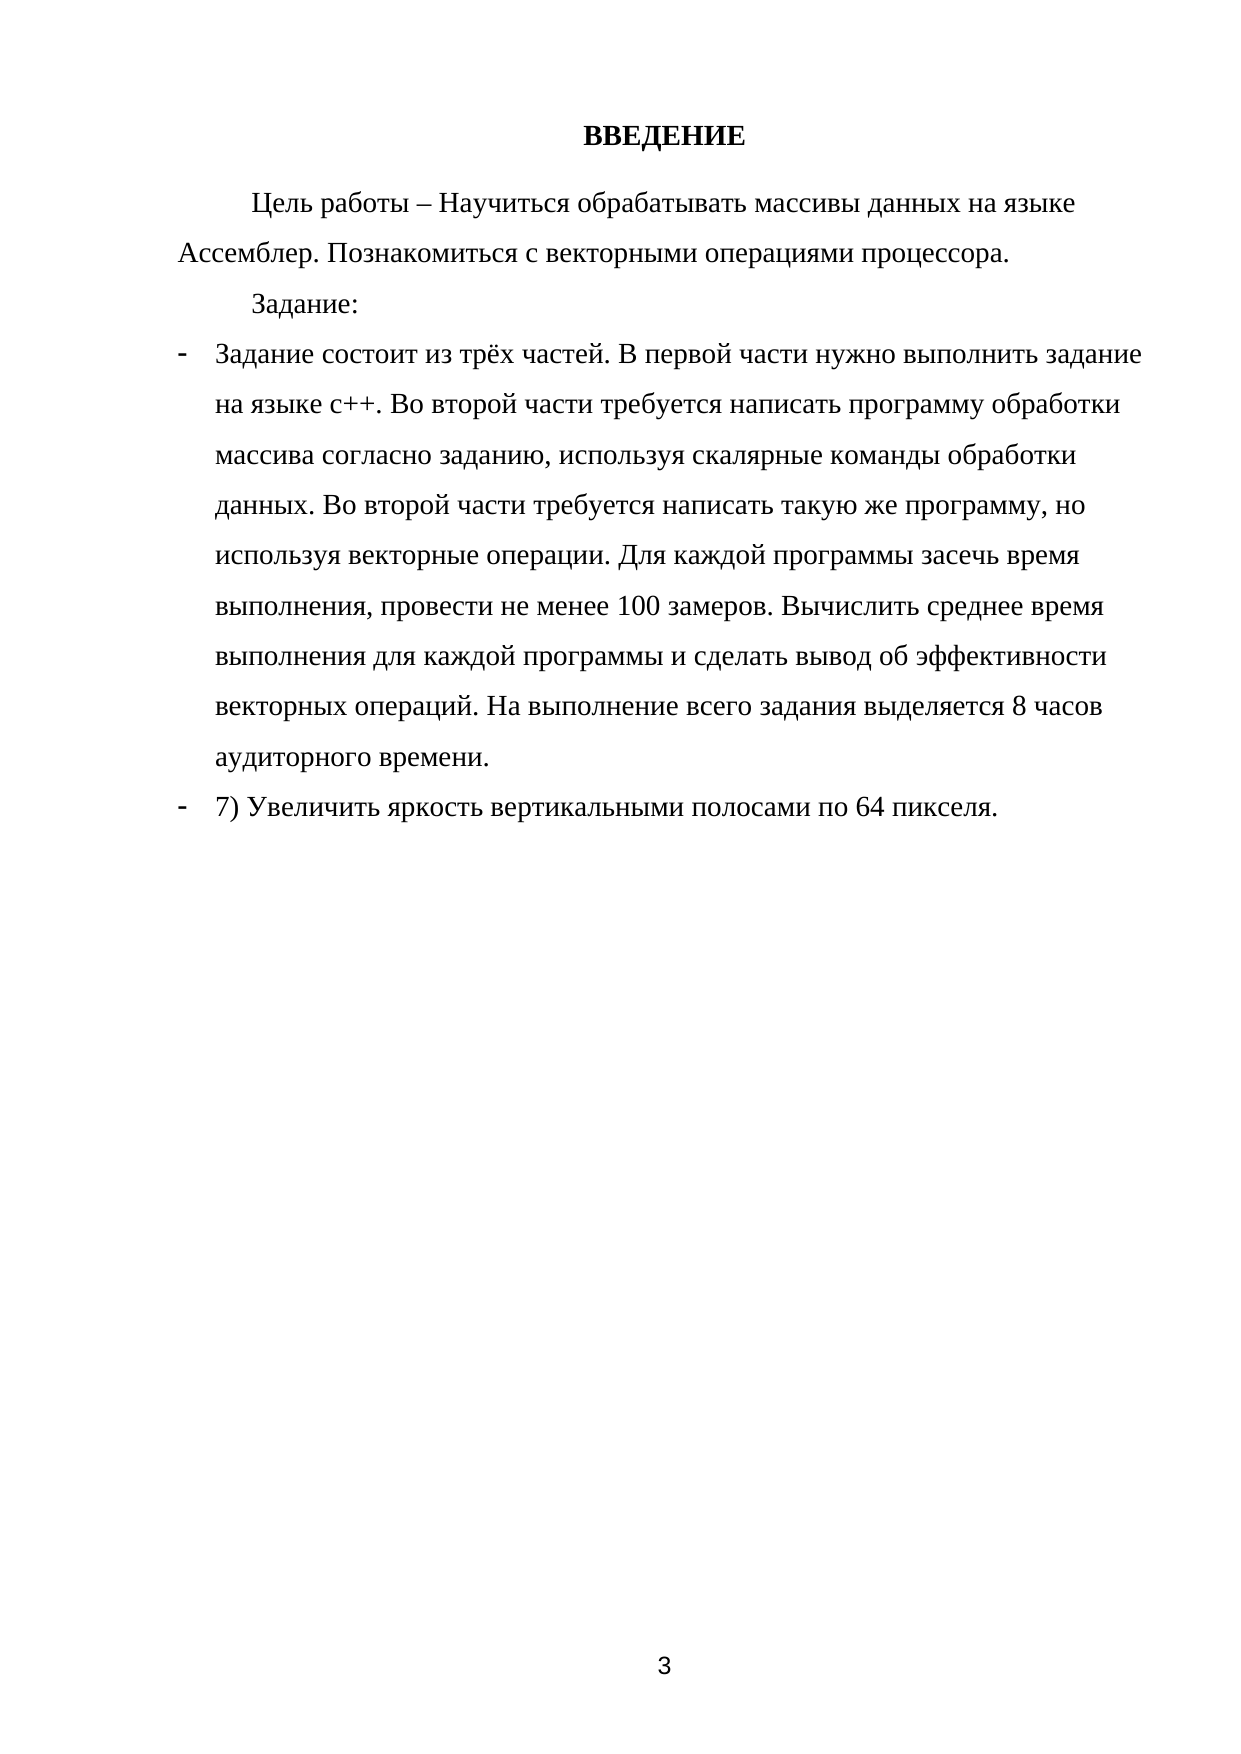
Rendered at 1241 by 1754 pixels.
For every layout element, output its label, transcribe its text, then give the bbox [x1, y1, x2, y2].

list Задание состоит из трёх частей. В первой части нужно выполнить задание на языке с++. Во второй части требуется написать программу обработки массива согласно заданию, используя скалярные команды обработки данных. Во второй части требуется написать такую же программу, но используя векторные операции. Для каждой программы засечь время выполнения, провести не менее 100 замеров. Вычислить среднее время выполнения для каждой программы и сделать вывод об эффективности векторных операций. На выполнение всего задания выделяется 8 часов аудиторного времени. [177, 336, 1152, 772]
text ВВЕДЕНИЕ [177, 118, 1152, 152]
text Задание: [177, 286, 1152, 319]
list 7) Увеличить яркость вертикальными полосами по 64 пикселя. [177, 789, 1152, 823]
text Цель работы – Научиться обрабатывать массивы данных на языке Ассемблер. Познакомиться с векторными операциями процессора. [177, 185, 1152, 269]
